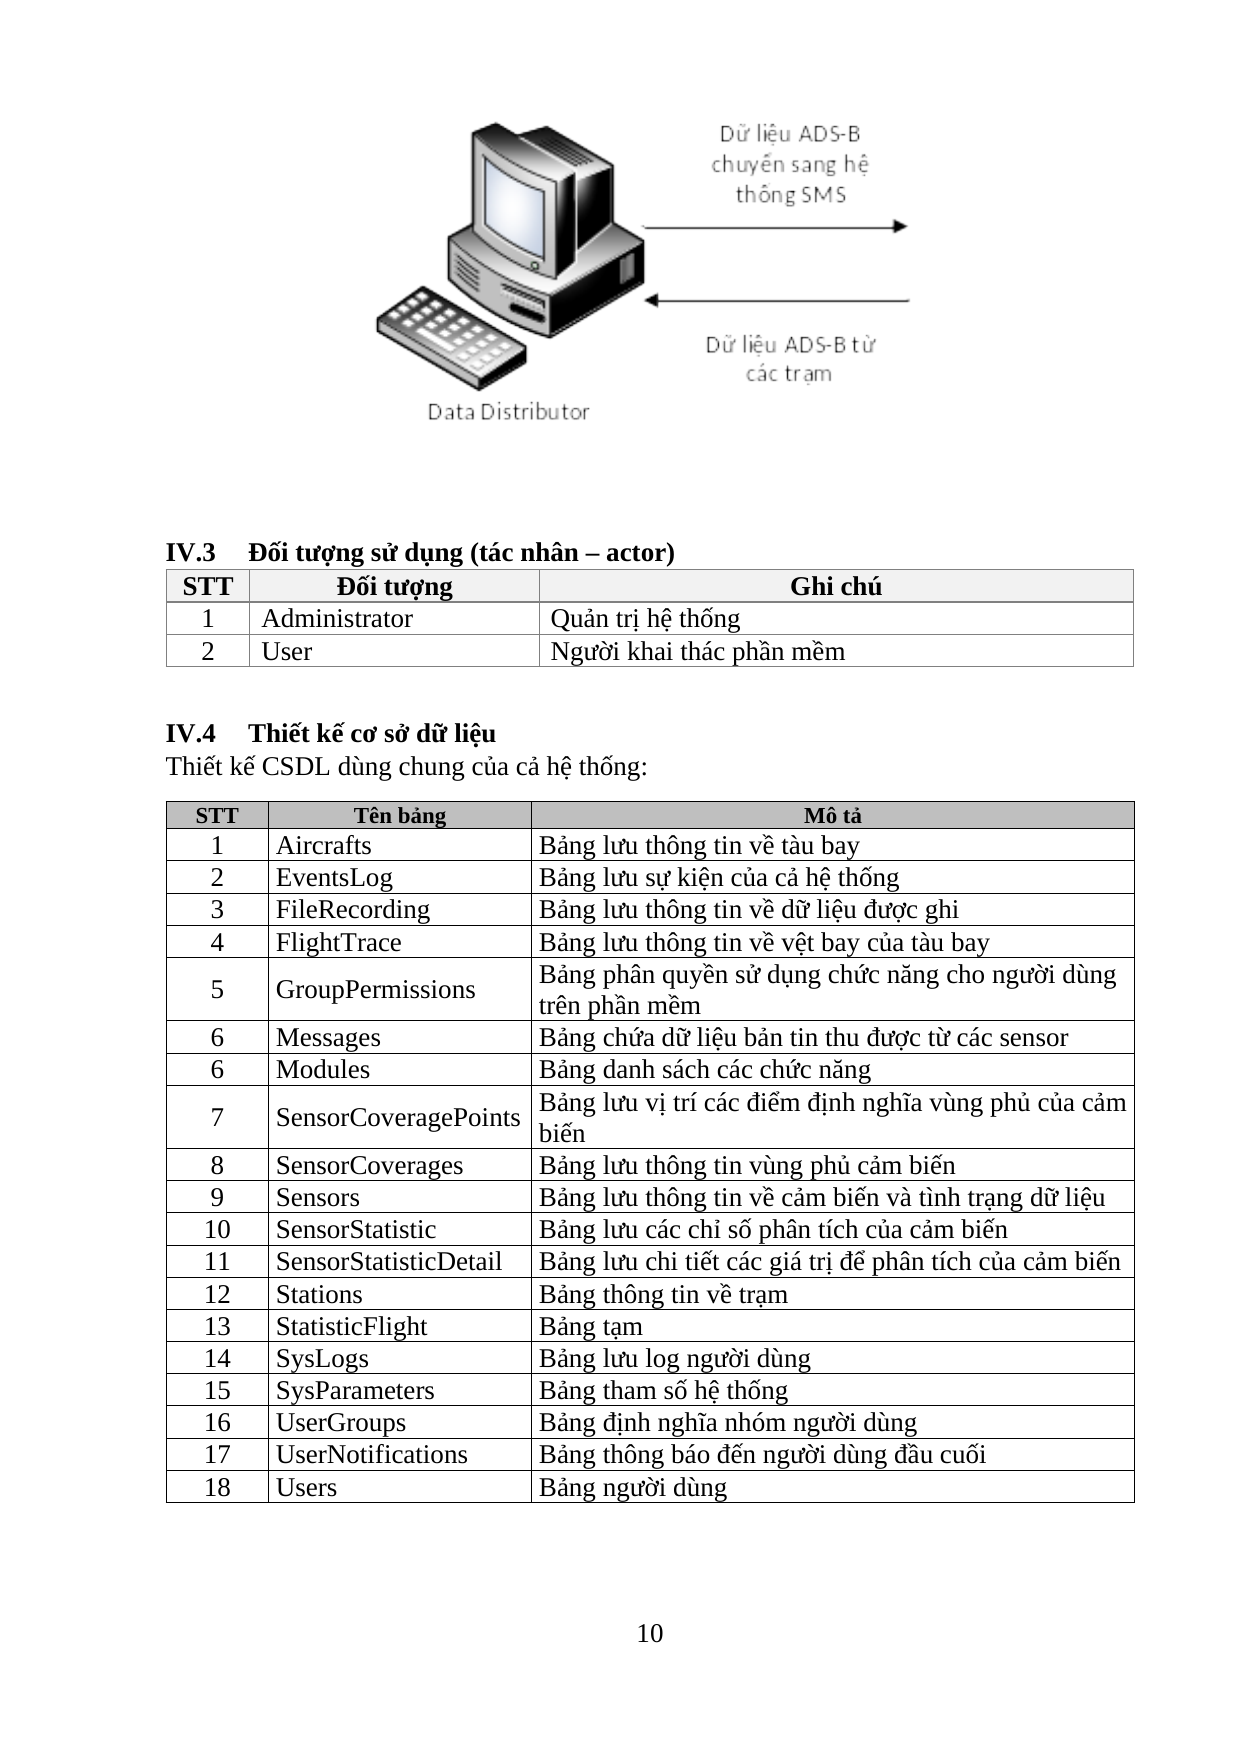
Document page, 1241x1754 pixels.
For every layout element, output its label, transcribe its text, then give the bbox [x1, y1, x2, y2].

table_cell Bảng lưu thông tin về tàu bay [532, 829, 1134, 860]
table_cell 4 [167, 926, 268, 957]
table_cell StatisticFlight [269, 1310, 531, 1341]
table_cell 13 [167, 1310, 268, 1341]
table_cell Bảng lưu thông tin về cảm biến và tình trạng dữ liệu [532, 1181, 1134, 1212]
table_cell Bảng lưu log người dùng [532, 1342, 1134, 1373]
table_cell UserNotifications [269, 1439, 531, 1470]
table_cell Bảng thông báo đến người dùng đầu cuối [532, 1439, 1134, 1470]
table_cell Modules [269, 1054, 531, 1084]
table_header Đối tượng [250, 570, 539, 601]
table_cell Bảng lưu sự kiện của cả hệ thống [532, 861, 1134, 892]
table_cell Bảng phân quyền sử dụng chức năng cho người dùng trên phần mềm [532, 958, 1134, 1020]
table_cell SysLogs [269, 1342, 531, 1373]
table_cell Bảng thông tin về trạm [532, 1278, 1134, 1309]
table_header STT [167, 802, 268, 828]
table_cell Administrator [250, 603, 539, 633]
table_cell FileRecording [269, 894, 531, 925]
table_cell 10 [167, 1213, 268, 1244]
table_cell 3 [167, 894, 268, 925]
table_cell 9 [167, 1181, 268, 1212]
table_cell Messages [269, 1021, 531, 1052]
table_cell User [250, 635, 539, 666]
table_cell Bảng tạm [532, 1310, 1134, 1341]
table_header STT [167, 570, 249, 601]
table_header Tên bảng [269, 802, 531, 828]
table_cell 1 [167, 603, 249, 633]
table_cell 15 [167, 1374, 268, 1405]
table_cell Bảng danh sách các chức năng [532, 1054, 1134, 1084]
table_cell EventsLog [269, 861, 531, 892]
table_cell 11 [167, 1246, 268, 1277]
table_cell 5 [167, 958, 268, 1020]
table_cell Users [269, 1471, 531, 1502]
table_cell SysParameters [269, 1374, 531, 1405]
table_cell Stations [269, 1278, 531, 1309]
table_cell Bảng lưu thông tin về vệt bay của tàu bay [532, 926, 1134, 957]
table_cell Bảng lưu chi tiết các giá trị để phân tích của cảm biến [532, 1246, 1134, 1277]
table_cell 6 [167, 1054, 268, 1084]
table_cell 17 [167, 1439, 268, 1470]
table_cell Bảng người dùng [532, 1471, 1134, 1502]
table_cell FlightTrace [269, 926, 531, 957]
table_cell 6 [167, 1021, 268, 1052]
table_cell Bảng chứa dữ liệu bản tin thu được từ các sensor [532, 1021, 1134, 1052]
table_cell SensorCoverages [269, 1149, 531, 1180]
table_cell Bảng lưu vị trí các điểm định nghĩa vùng phủ của cảm biến [532, 1086, 1134, 1148]
table_header Ghi chú [540, 570, 1133, 601]
table_cell Bảng lưu thông tin về dữ liệu được ghi [532, 894, 1134, 925]
table_cell Bảng tham số hệ thống [532, 1374, 1134, 1405]
table_cell 7 [167, 1086, 268, 1148]
table_cell GroupPermissions [269, 958, 531, 1020]
table_cell Bảng định nghĩa nhóm người dùng [532, 1406, 1134, 1438]
table_cell Người khai thác phần mềm [540, 635, 1133, 666]
text Thiết kế CSDL dùng chung của cả hệ thống: [165, 751, 1134, 782]
subtitle Thiết kế cơ sở dữ liệu [165, 717, 1134, 748]
table_cell SensorStatisticDetail [269, 1246, 531, 1277]
table_cell UserGroups [269, 1406, 531, 1438]
table_cell Aircrafts [269, 829, 531, 860]
table_cell 12 [167, 1278, 268, 1309]
table_cell SensorCoveragePoints [269, 1086, 531, 1148]
table_cell 14 [167, 1342, 268, 1373]
table_cell 18 [167, 1471, 268, 1502]
table_cell Bảng lưu các chỉ số phân tích của cảm biến [532, 1213, 1134, 1244]
table_header Mô tả [532, 802, 1134, 828]
table_cell 16 [167, 1406, 268, 1438]
table_cell 2 [167, 861, 268, 892]
table_cell Bảng lưu thông tin vùng phủ cảm biến [532, 1149, 1134, 1180]
table_cell 8 [167, 1149, 268, 1180]
table_cell SensorStatistic [269, 1213, 531, 1244]
subtitle Đối tượng sử dụng (tác nhân – actor) [165, 536, 1134, 567]
table_cell Quản trị hệ thống [540, 603, 1133, 633]
table_cell Sensors [269, 1181, 531, 1212]
table_cell 1 [167, 829, 268, 860]
table_cell 2 [167, 635, 249, 666]
